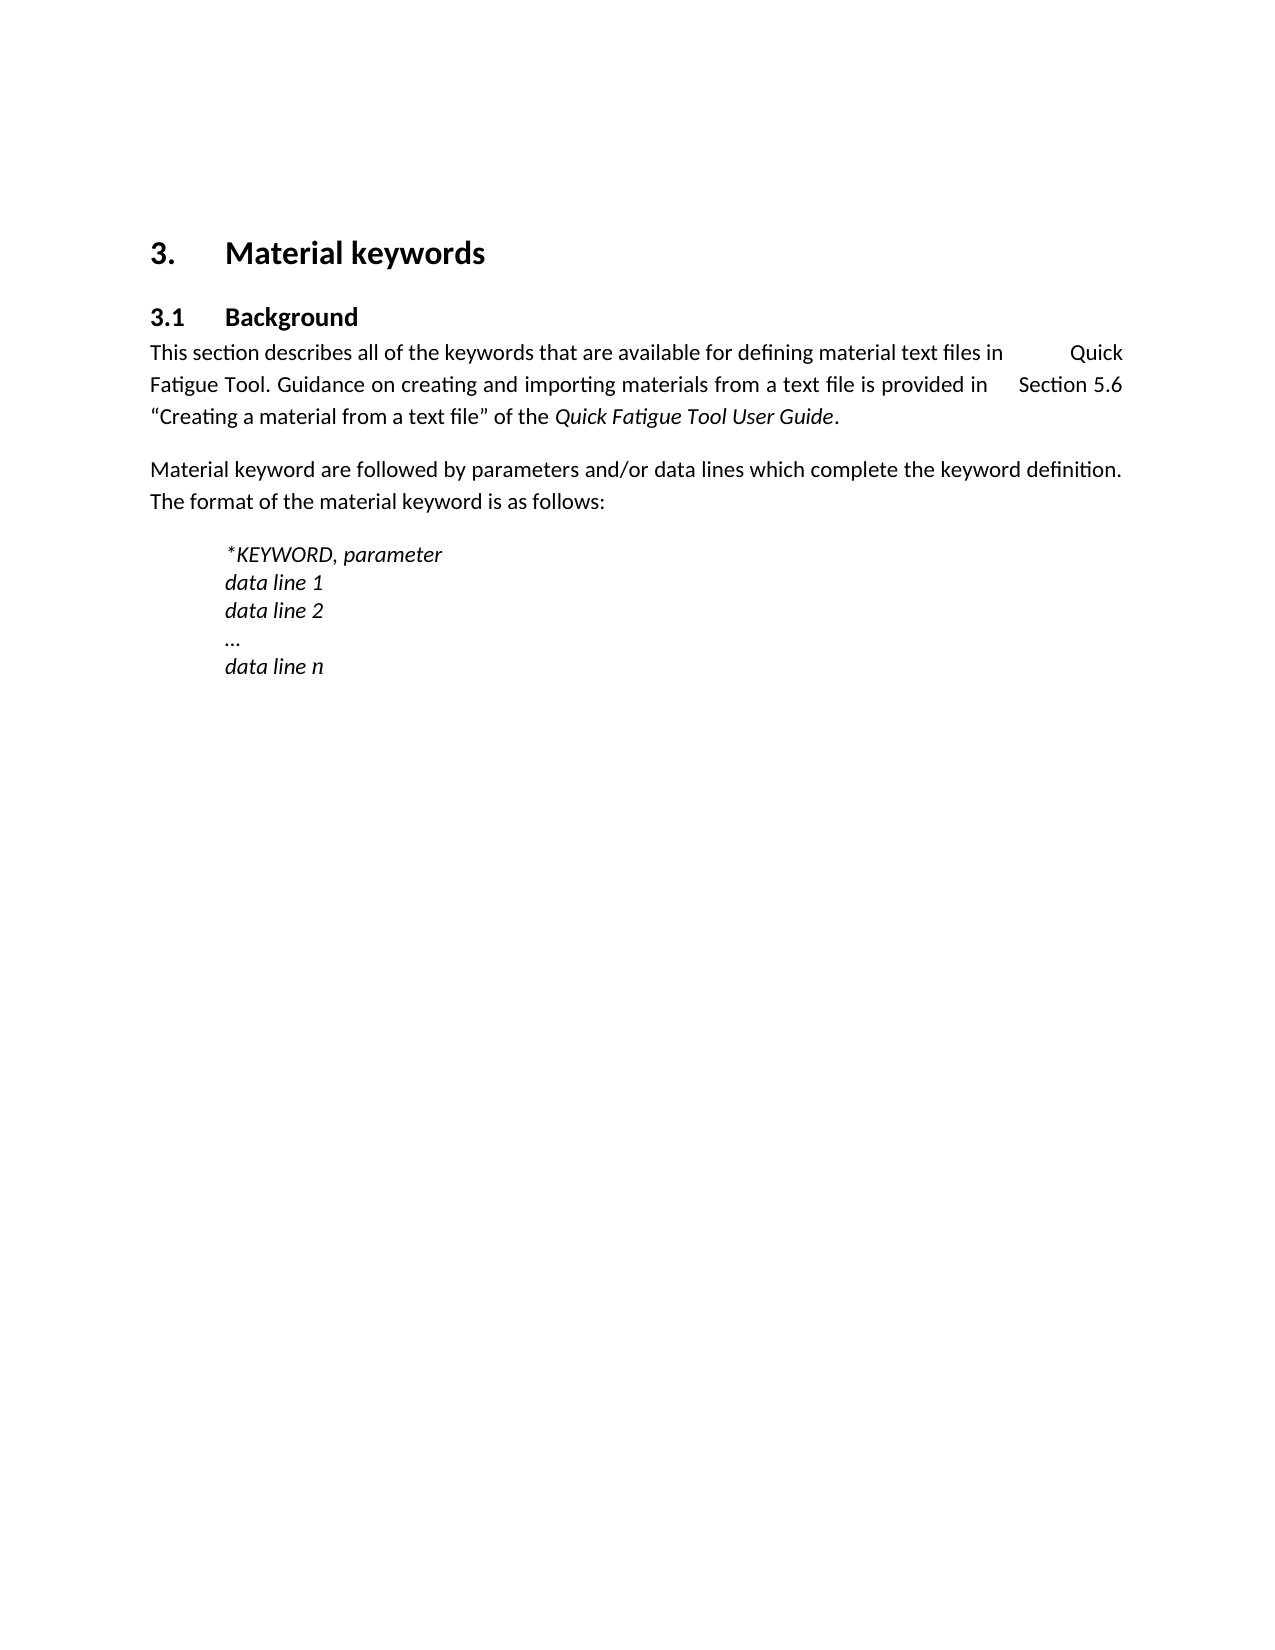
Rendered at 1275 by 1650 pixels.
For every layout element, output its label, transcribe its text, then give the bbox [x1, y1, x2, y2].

text data line 2 [225, 596, 1125, 624]
text *KEYWORD, parameter [225, 540, 1125, 568]
subtitle 3. Material keywords [150, 232, 1125, 273]
text … [225, 624, 1125, 652]
text data line [225, 652, 1125, 680]
text This section describes all of the keywords that are available for defining material text files in Quick Fatigue Tool. Guidance on creating and importing materials from a text file is provided in Section 5.6 “Creating a material from a text file” of the Quick Fatigue Tool User Guide. [150, 338, 1125, 430]
text data line 1 [225, 568, 1125, 596]
text Material keyword are followed by parameters and/or data lines which complete the keyword definition. The format of the material keyword is as follows: [150, 455, 1125, 515]
subtitle 3.1 Background [150, 300, 1125, 333]
